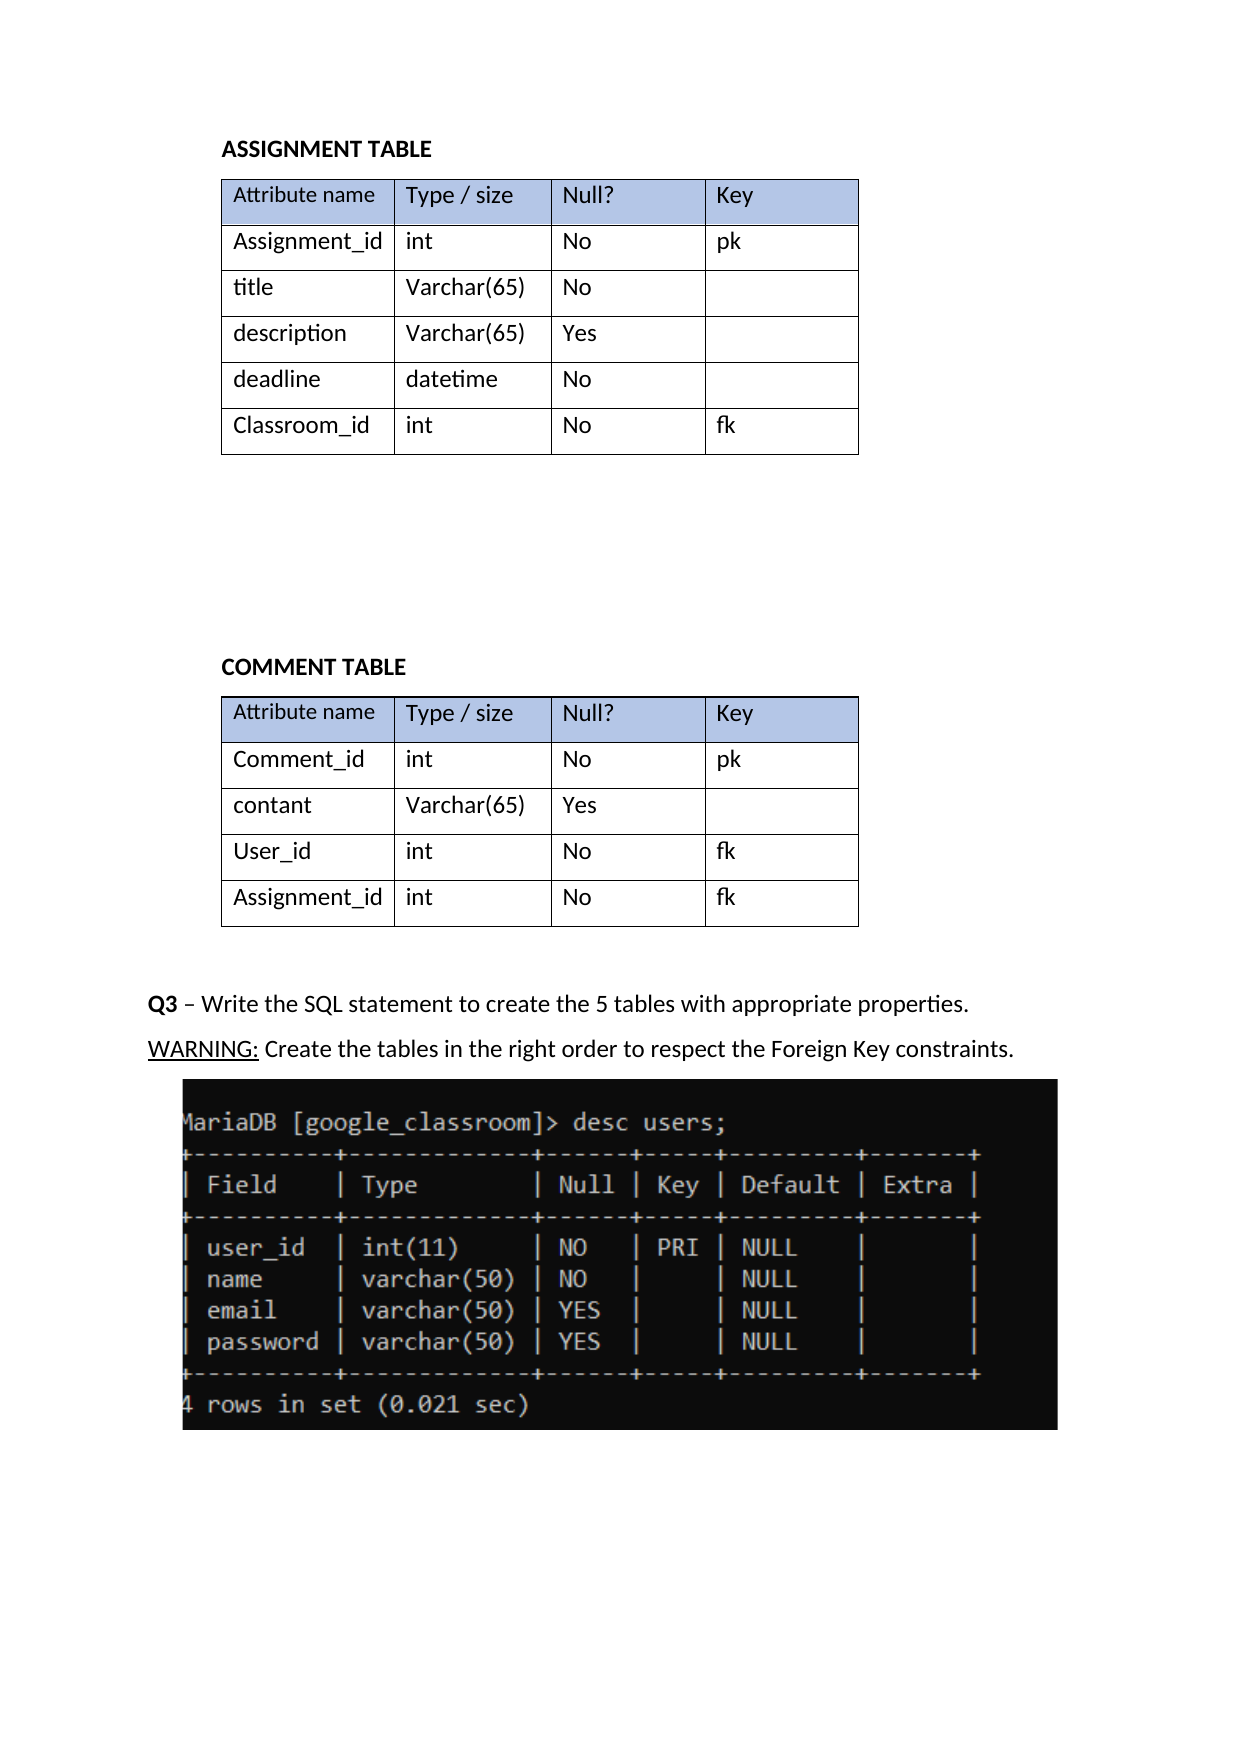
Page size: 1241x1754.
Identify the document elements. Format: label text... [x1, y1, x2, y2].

table_header Key [706, 698, 858, 742]
table_cell Varchar(65) [395, 317, 551, 362]
table_cell No [552, 835, 705, 880]
table_cell Comment_id [222, 743, 394, 788]
table_header Type / size [395, 698, 551, 742]
table_cell pk [706, 743, 858, 788]
table_cell [706, 317, 858, 362]
table_cell No [552, 743, 705, 788]
table_cell No [552, 226, 705, 270]
table_header Key [706, 180, 858, 224]
table_cell description [222, 317, 394, 362]
picture [182, 1079, 1058, 1430]
table_header Null? [552, 698, 705, 742]
table_cell Assignment_id [222, 226, 394, 270]
table_cell int [395, 409, 551, 454]
table_cell [706, 271, 858, 316]
table_cell pk [706, 226, 858, 270]
table_header Attribute name [222, 698, 394, 742]
table_cell No [552, 409, 705, 454]
table_cell No [552, 363, 705, 408]
table_cell int [395, 226, 551, 270]
table_cell datetime [395, 363, 551, 408]
table_cell fk [706, 835, 858, 880]
table_cell int [395, 835, 551, 880]
table_cell User_id [222, 835, 394, 880]
text WARNING: Create the tables in the right order to respect the Foreign Key constraints. [148, 1033, 1093, 1064]
table_cell deadline [222, 363, 394, 408]
table_cell int [395, 881, 551, 926]
text ASSIGNMENT TABLE [221, 133, 1093, 163]
table_cell Yes [552, 789, 705, 834]
table_cell contant [222, 789, 394, 834]
table_cell Classroom_id [222, 409, 394, 454]
table_cell int [395, 743, 551, 788]
text Q3 – Write the SQL statement to create the 5 tables with appropriate properties. [148, 988, 1093, 1018]
table_cell Varchar(65) [395, 271, 551, 316]
table_cell Yes [552, 317, 705, 362]
table_cell Varchar(65) [395, 789, 551, 834]
table_cell fk [706, 881, 858, 926]
table_cell No [552, 881, 705, 926]
table_cell No [552, 271, 705, 316]
table_cell fk [706, 409, 858, 454]
table_cell [706, 363, 858, 408]
table_cell [706, 789, 858, 834]
table_header Attribute name [222, 180, 394, 224]
table_header Null? [552, 180, 705, 224]
table_cell title [222, 271, 394, 316]
table_header Type / size [395, 180, 551, 224]
text COMMENT TABLE [221, 651, 1093, 681]
table_cell Assignment_id [222, 881, 394, 926]
